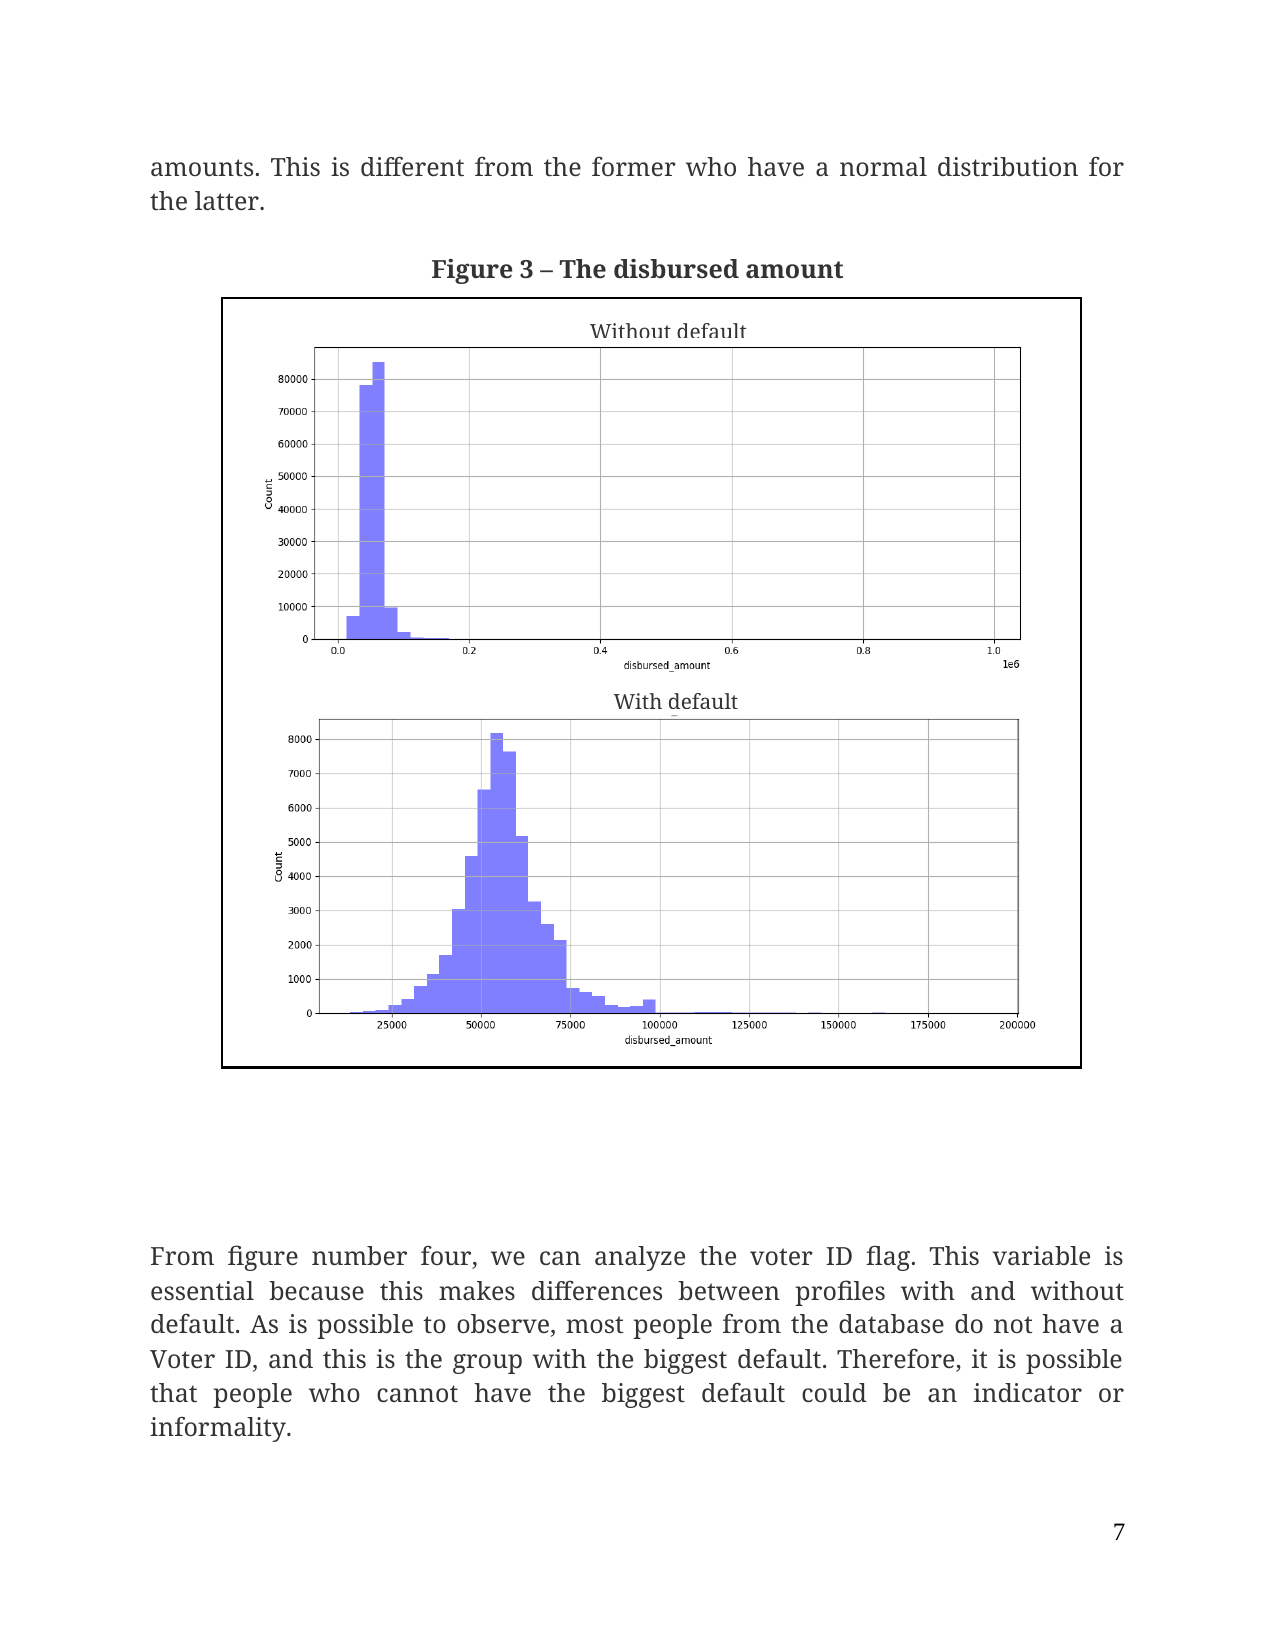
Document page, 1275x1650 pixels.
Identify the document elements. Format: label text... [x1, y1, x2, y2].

text Figure 3 – The disbursed amount [150, 252, 1125, 286]
picture [264, 328, 1026, 678]
picture [267, 697, 1040, 1051]
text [150, 150, 1125, 218]
text From figure number four, we can analyze the voter ID flag. This variable is essential because this makes differences between profiles with and without default. As is possible to observe, most people from the database do not have a Voter ID, and this is the group with the biggest default. Therefore, it is possible that people who cannot have the biggest default could be an indicator or informality. [150, 1239, 1125, 1443]
